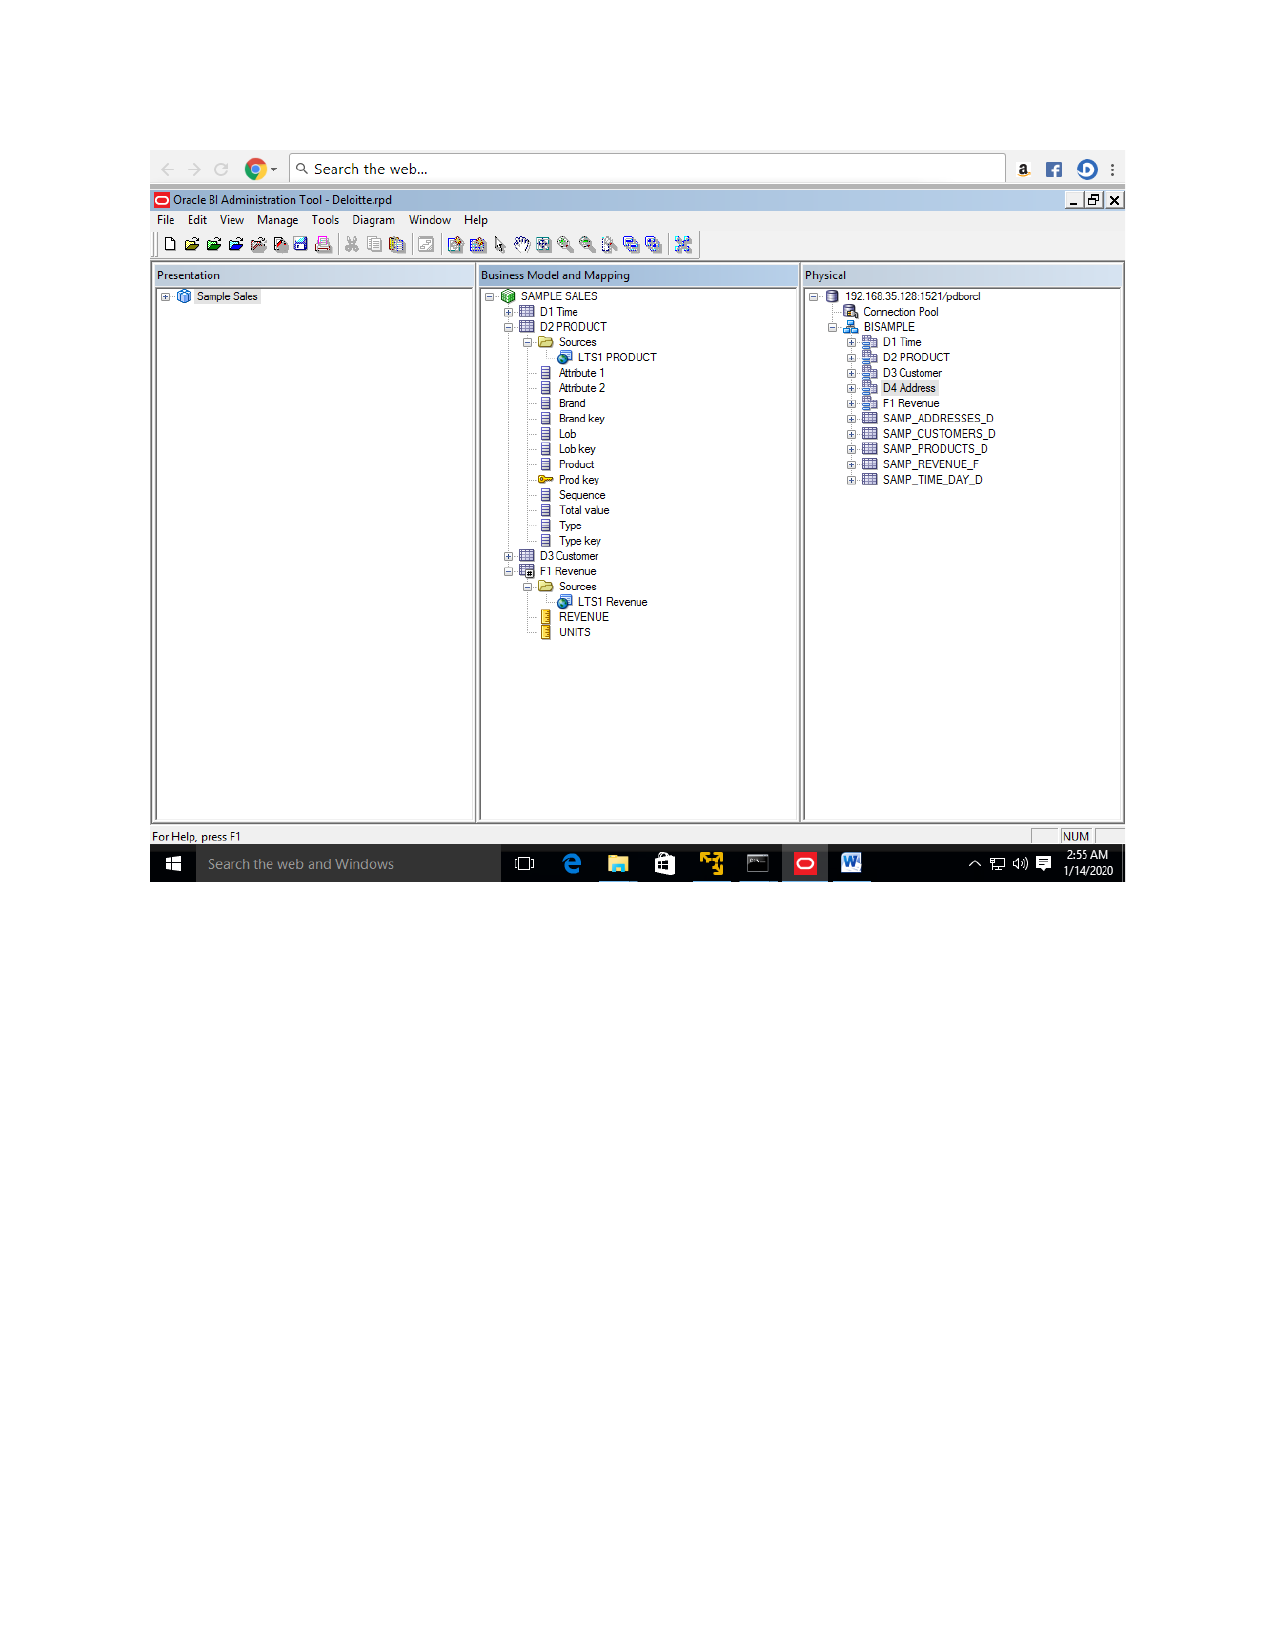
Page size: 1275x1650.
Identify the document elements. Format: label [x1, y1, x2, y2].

picture [150, 150, 1125, 882]
